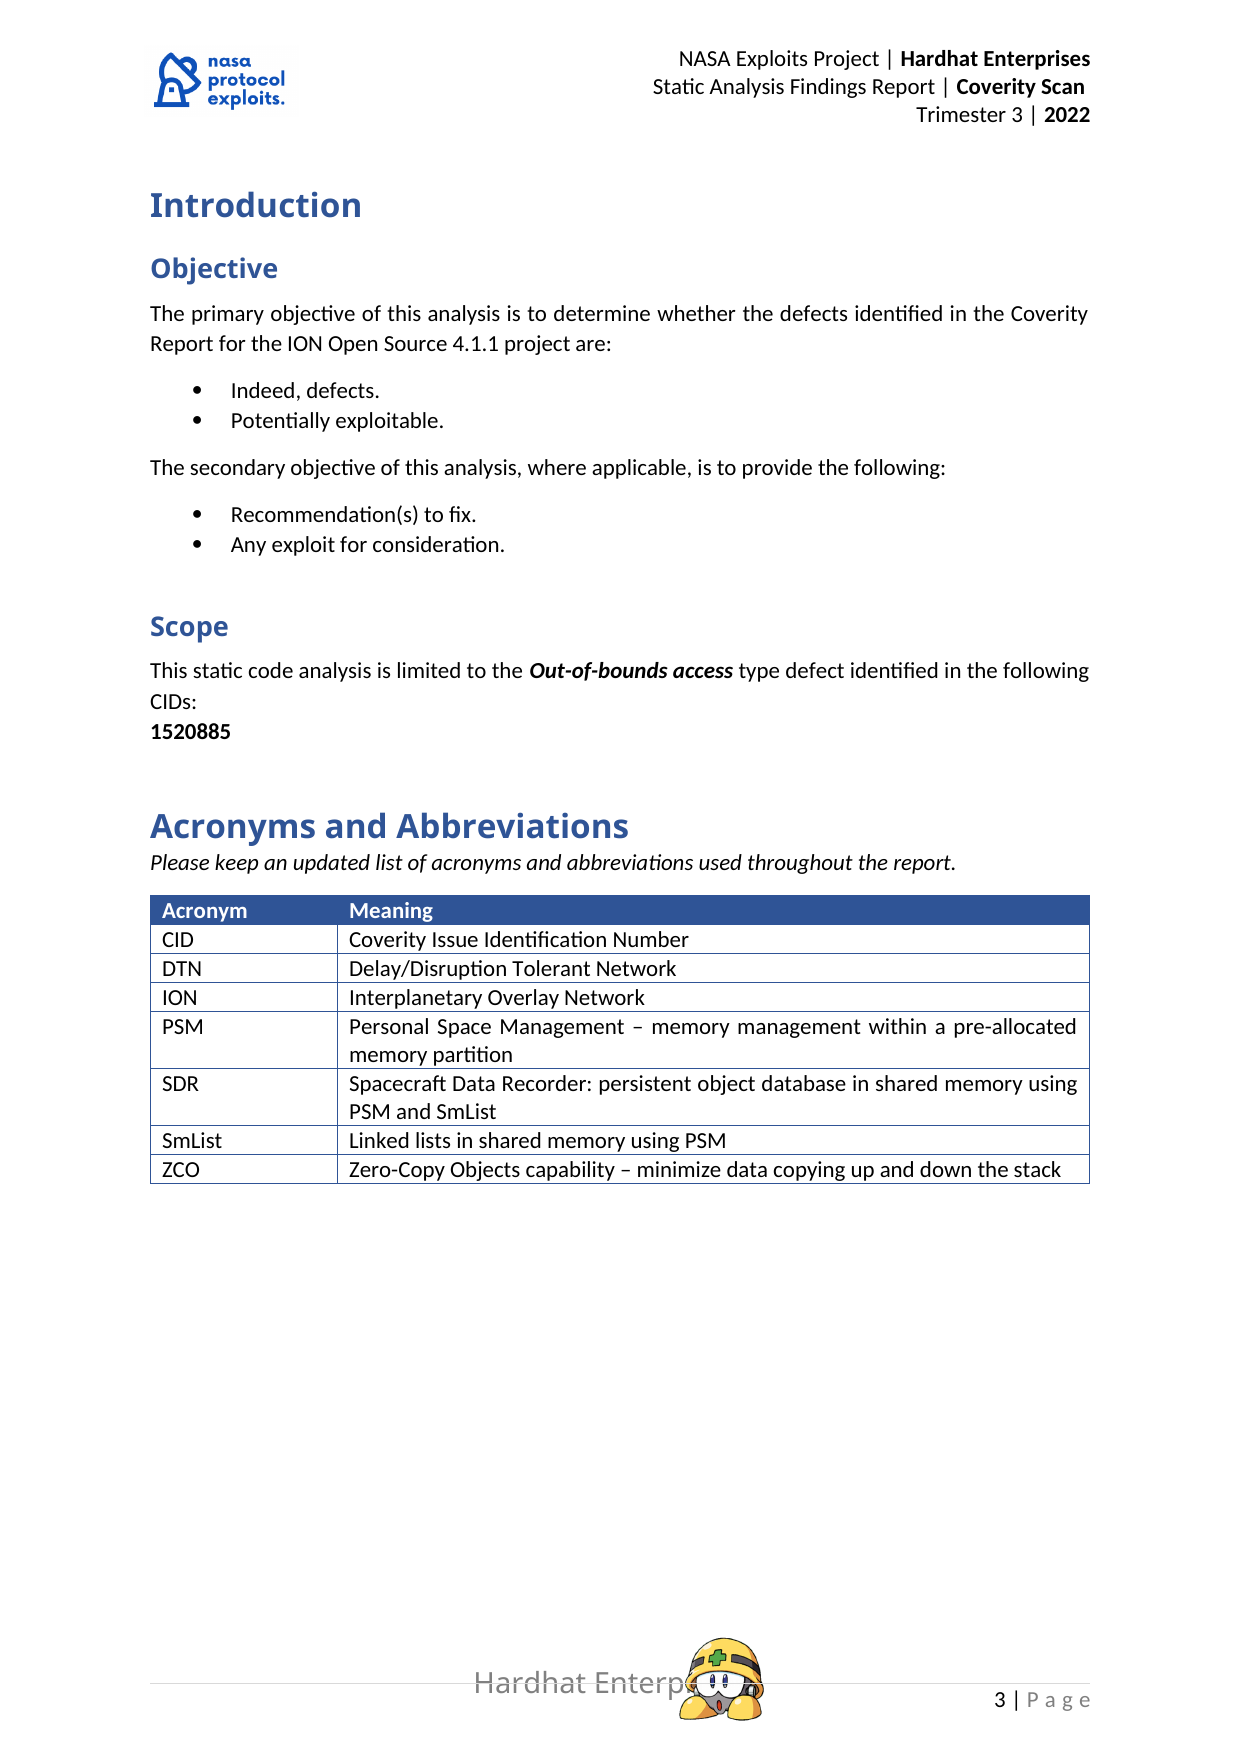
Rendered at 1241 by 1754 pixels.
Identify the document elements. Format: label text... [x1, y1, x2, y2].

text The secondary objective of this analysis, where applicable, is to provide the following: [150, 453, 1090, 481]
list Any exploit for consideration. [193, 530, 1090, 558]
text Please keep an updated list of acronyms and abbreviations used throughout the report. [150, 848, 1090, 876]
picture [673, 1634, 771, 1683]
picture [143, 45, 299, 117]
subtitle Introduction [150, 181, 1090, 227]
subtitle Objective [150, 249, 1090, 286]
table_cell Interplanetary Overlay Network [338, 983, 1089, 1011]
subtitle Scope [150, 607, 1090, 644]
table_header Meaning [338, 896, 1089, 924]
table_cell Delay/Disruption Tolerant Network [338, 954, 1089, 982]
table_cell Zero-Copy Objects capability – minimize data copying up and down the stack [338, 1155, 1089, 1183]
subtitle Acronyms and Abbreviations [150, 802, 1090, 848]
picture [673, 1684, 771, 1729]
table_cell CID [151, 925, 337, 953]
table_cell Coverity Issue Identification Number [338, 925, 1089, 953]
table_header Acronym [151, 896, 337, 924]
table_cell DTN [151, 954, 337, 982]
table_cell PSM [151, 1012, 337, 1068]
table_cell SmList [151, 1126, 337, 1154]
table_cell Spacecraft Data Recorder: persistent object database in shared memory using PSM and SmList [338, 1069, 1089, 1125]
table_cell ION [151, 983, 337, 1011]
list Recommendation(s) to fix. [193, 500, 1090, 528]
text This static code analysis is limited to the Out-of-bounds access type defect identified in the following CIDs: 1520885 [150, 657, 1090, 745]
table_cell SDR [151, 1069, 337, 1125]
list Potentially exploitable. [193, 406, 1090, 434]
list Indeed, defects. [193, 376, 1090, 404]
table_cell Linked lists in shared memory using PSM [338, 1126, 1089, 1154]
text The primary objective of this analysis is to determine whether the defects identified in the Coverity Report for the ION Open Source 4.1.1 project are: [150, 299, 1090, 357]
table_cell ZCO [151, 1155, 337, 1183]
table_cell Personal Space Management – memory management within a pre-allocated memory partition [338, 1012, 1089, 1068]
